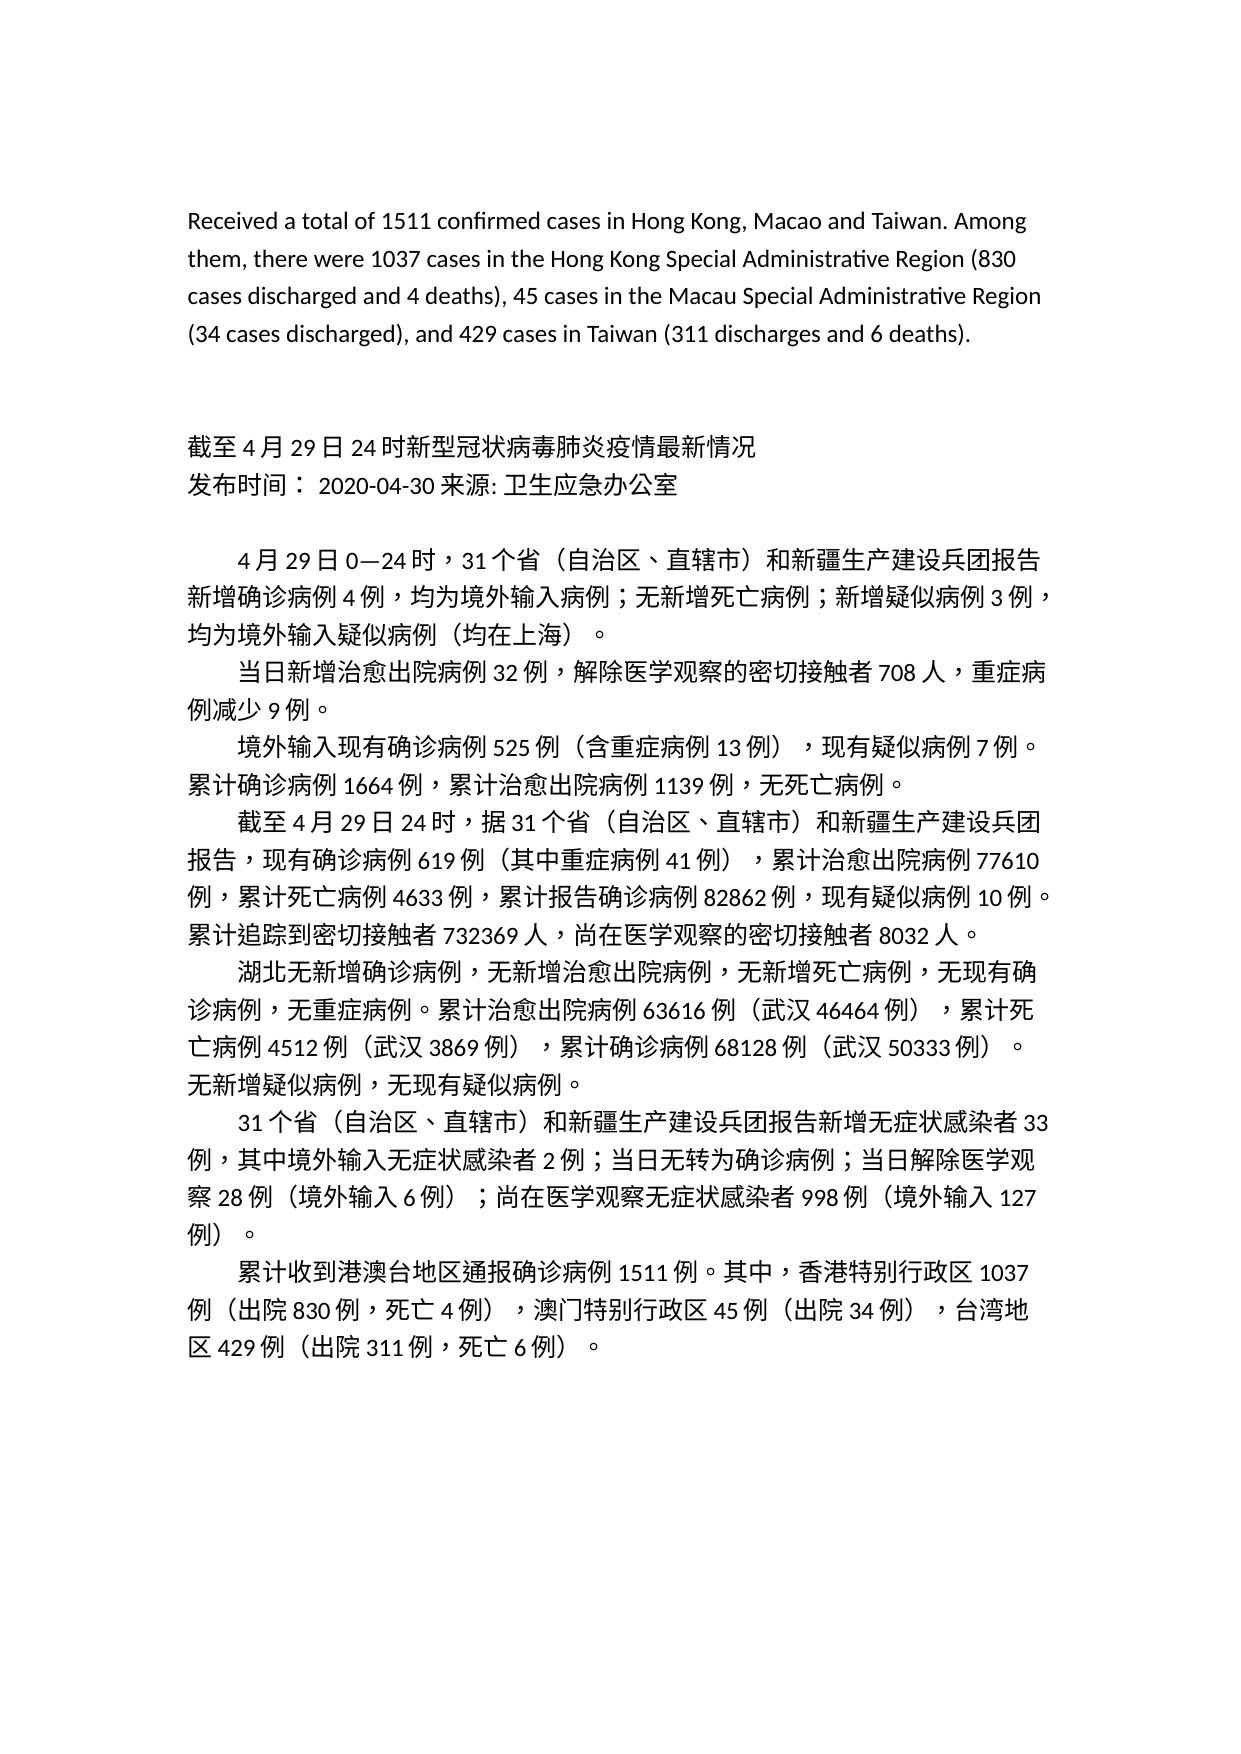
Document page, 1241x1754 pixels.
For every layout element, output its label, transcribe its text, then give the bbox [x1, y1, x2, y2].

text 当日新增治愈出院病例32例，解除医学观察的密切接触者708人，重症病例减少9例。 [187, 652, 1053, 727]
text 发布时间： 2020-04-30 来源: 卫生应急办公室 [187, 464, 1053, 502]
text 31个省（自治区、直辖市）和新疆生产建设兵团报告新增无症状感染者33例，其中境外输入无症状感染者2例；当日无转为确诊病例；当日解除医学观察28例（境外输入6例）；尚在医学观察无症状感染者998例（境外输入127例）。 [187, 1102, 1053, 1252]
text Received a total of 1511 confirmed cases in Hong Kong, Macao and Taiwan. Among them, there were 1037 cases in the Hong Kong Special Administrative Region (830 cases discharged and 4 deaths), 45 cases in the Macau Special Administrative Region (34 cases discharged), and 429 cases in Taiwan (311 discharges and 6 deaths). [187, 202, 1053, 352]
text 截至4月29日24时新型冠状病毒肺炎疫情最新情况 [187, 427, 1053, 464]
text 4月29日0—24时，31个省（自治区、直辖市）和新疆生产建设兵团报告新增确诊病例4例，均为境外输入病例；无新增死亡病例；新增疑似病例3例，均为境外输入疑似病例（均在上海）。 [187, 539, 1053, 652]
text 截至4月29日24时，据31个省（自治区、直辖市）和新疆生产建设兵团报告，现有确诊病例619例（其中重症病例41例），累计治愈出院病例77610例，累计死亡病例4633例，累计报告确诊病例82862例，现有疑似病例10例。累计追踪到密切接触者732369人，尚在医学观察的密切接触者8032人。 [187, 802, 1053, 952]
text 累计收到港澳台地区通报确诊病例1511例。其中，香港特别行政区1037例（出院830例，死亡4例），澳门特别行政区45例（出院34例），台湾地区429例（出院311例，死亡6例）。 [187, 1252, 1053, 1364]
text 境外输入现有确诊病例525例（含重症病例13例），现有疑似病例7例。累计确诊病例1664例，累计治愈出院病例1139例，无死亡病例。 [187, 727, 1053, 802]
text 湖北无新增确诊病例，无新增治愈出院病例，无新增死亡病例，无现有确诊病例，无重症病例。累计治愈出院病例63616例（武汉46464例），累计死亡病例4512例（武汉3869例），累计确诊病例68128例（武汉50333例）。无新增疑似病例，无现有疑似病例。 [187, 952, 1053, 1102]
